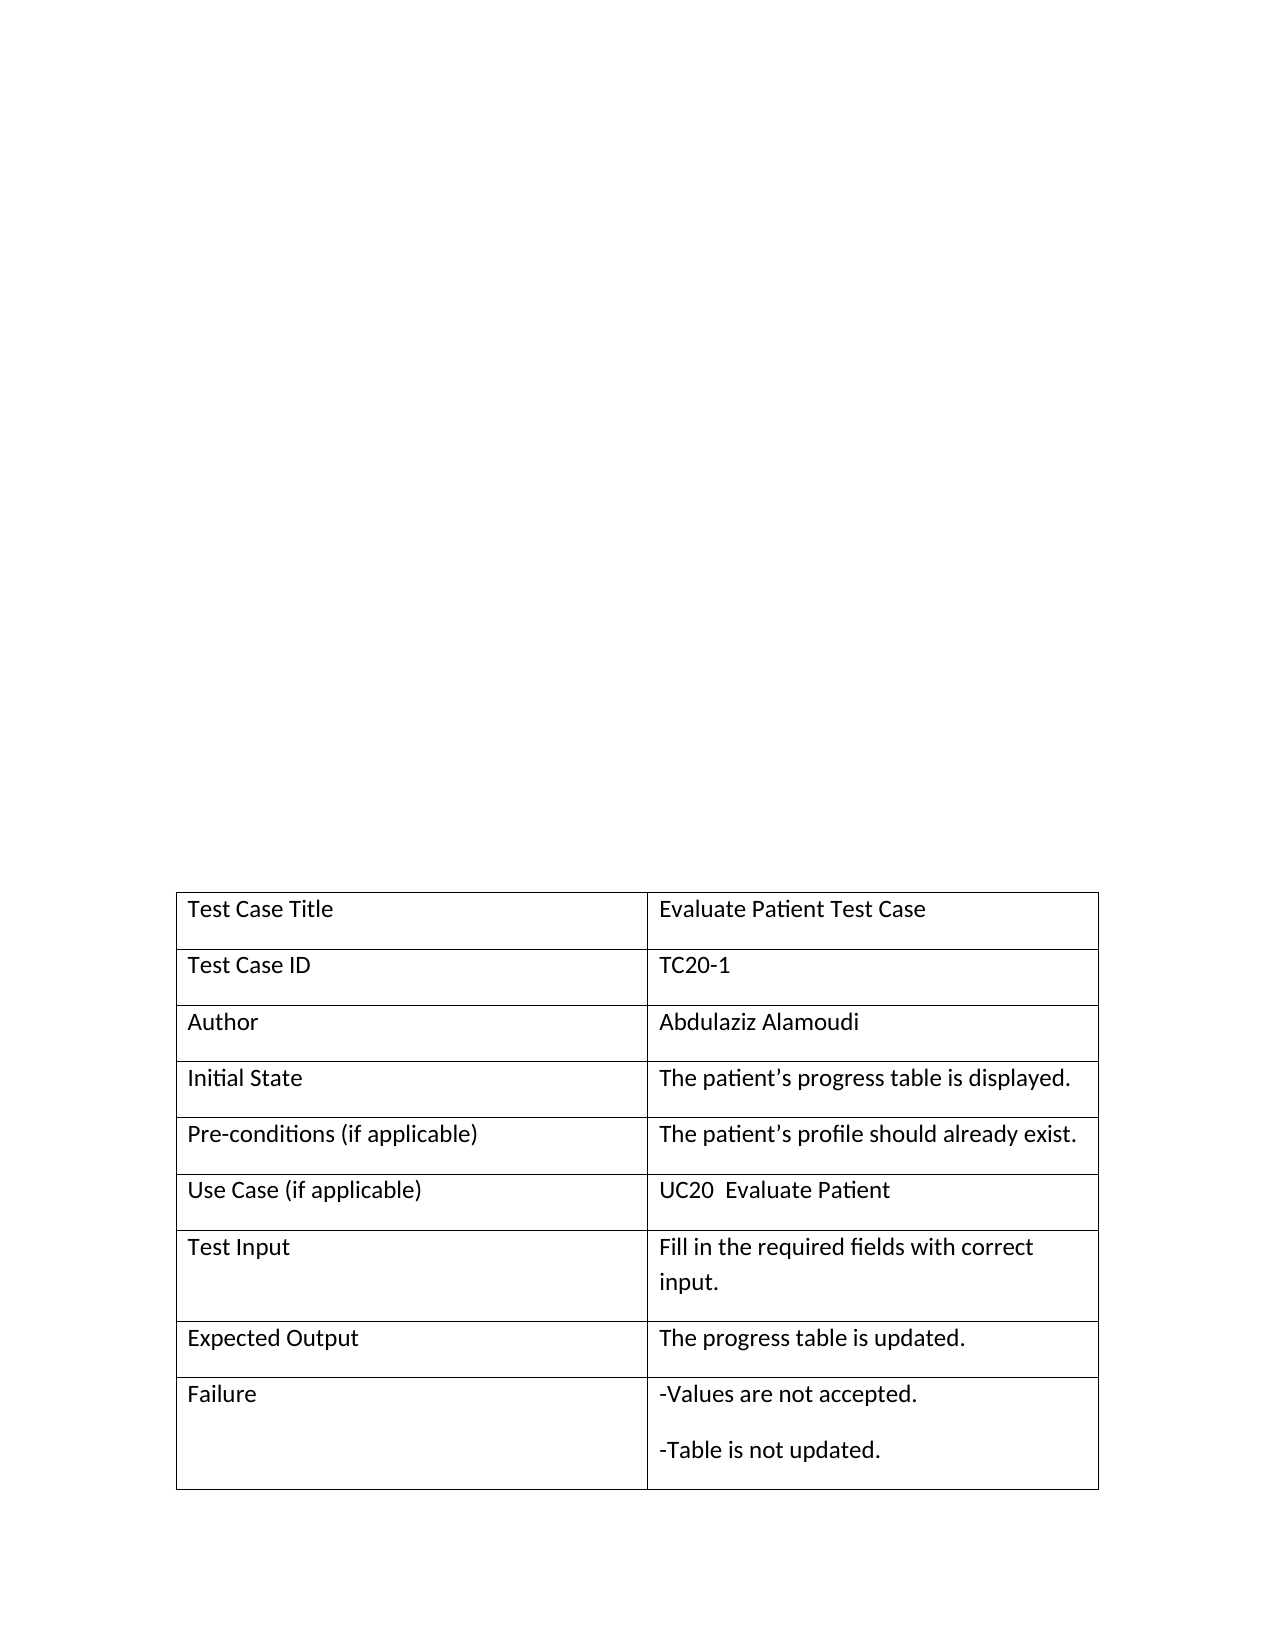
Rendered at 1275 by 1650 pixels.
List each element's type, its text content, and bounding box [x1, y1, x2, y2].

table_cell Test Case ID [177, 950, 647, 1005]
table_header Test Case Title [177, 893, 647, 948]
table_cell TC20-1 [648, 950, 1098, 1005]
table_cell Test Input [177, 1231, 647, 1321]
table_cell Initial State [177, 1062, 647, 1117]
table_cell The patient’s profile should already exist. [648, 1118, 1098, 1173]
table_header Evaluate Patient Test Case [648, 893, 1098, 948]
table_cell Pre-conditions (if applicable) [177, 1118, 647, 1173]
table_cell Author [177, 1006, 647, 1061]
table_cell Fill in the required fields with correct input. [648, 1231, 1098, 1321]
table_cell The progress table is updated. [648, 1322, 1098, 1377]
table_cell Abdulaziz Alamoudi [648, 1006, 1098, 1061]
table_cell Use Case (if applicable) [177, 1175, 647, 1230]
table_cell Failure [177, 1378, 647, 1489]
table_cell Expected Output [177, 1322, 647, 1377]
table_cell The patient’s progress table is displayed. [648, 1062, 1098, 1117]
table_cell -Values are not accepted. -Table is not updated. [648, 1378, 1098, 1489]
table_cell UC20 Evaluate Patient [648, 1175, 1098, 1230]
